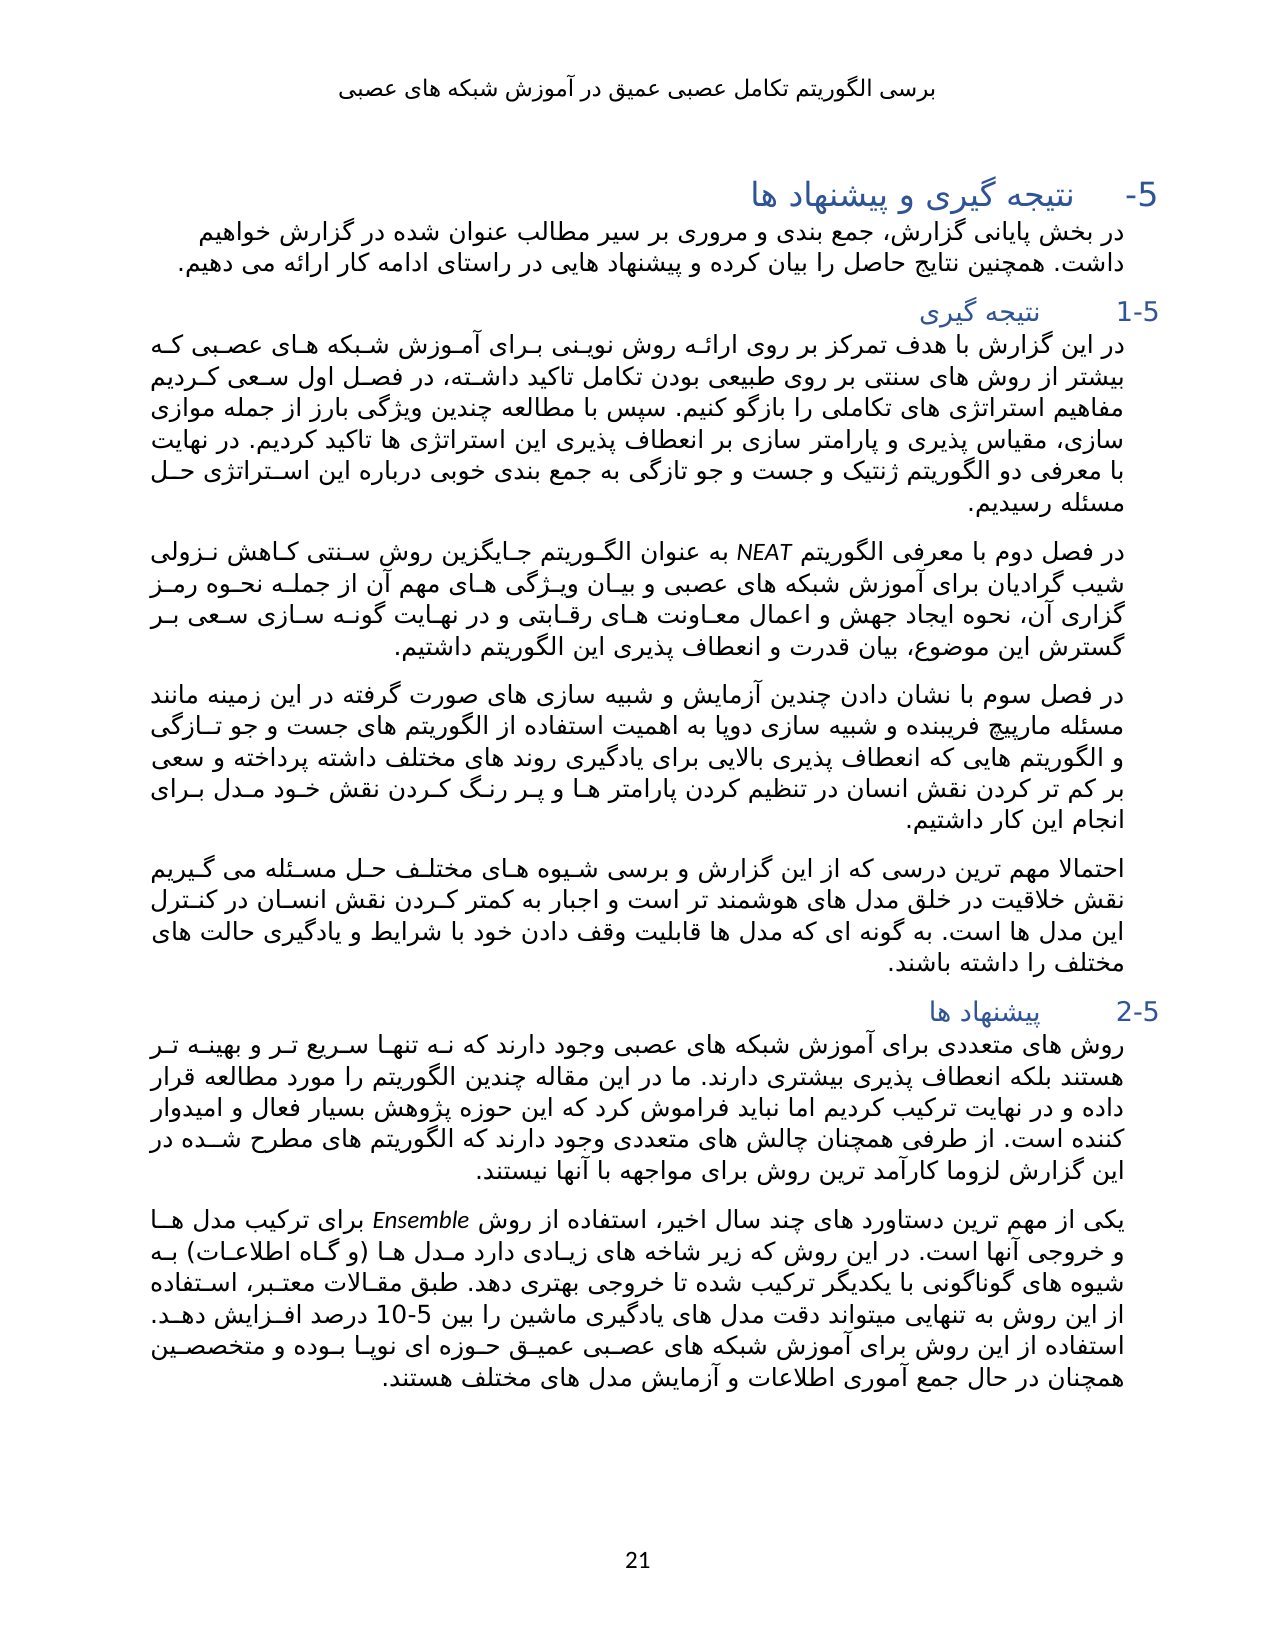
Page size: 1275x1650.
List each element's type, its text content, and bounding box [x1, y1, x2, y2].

text در بخش پایانی گزارش، جمع بندی و مروری بر سیر مطالب عنوان شده در گزارش خواهیم داشت. همچنین نتایج حاصل را بیان کرده و پیشنهاد هایی در راستای ادامه کار ارائه می دهیم. [150, 217, 1125, 277]
text احتمالا مهم ترین درسی که از این گزارش و برسی شیوه های مختلف حل مسئله می گیریم نقش خلاقیت در خلق مدل های هوشمند تر است و اجبار به کمتر کردن نقش انسان در کنترل این مدل ها است. به گونه ای که مدل ها قابلیت وقف دادن خود با شرایط و یادگیری حالت های مختلف را داشته باشند. [150, 854, 1125, 977]
text در این گزارش با هدف تمرکز بر روی ارائه روش نوینی برای آموزش شبکه های عصبی که بیشتر از روش های سنتی بر روی طبیعی بودن تکامل تاکید داشته، در فصل اول سعی کردیم مفاهیم استراتژی های تکاملی را بازگو کنیم. سپس با مطالعه چندین ویژگی بارز از جمله موازی سازی، مقیاس پذیری و پارامتر سازی بر انعطاف پذیری این استراتژی ها تاکید کردیم. در نهایت با معرفی دو الگوریتم ژنتیک و جست و جو تازگی به جمع بندی خوبی درباره این استراتژی حل مسئله رسیدیم. [150, 331, 1125, 517]
text در فصل سوم با نشان دادن چندین آزمایش و شبیه سازی های صورت گرفته در این زمینه مانند مسئله مارپیچ فریبنده و شبیه سازی دوپا به اهمیت استفاده از الگوریتم های جست و جو تازگی و الگوریتم هایی که انعطاف پذیری بالایی برای یادگیری روند های مختلف داشته پرداخته و سعی بر کم تر کردن نقش انسان در تنظیم کردن پارامتر ها و پر رنگ کردن نقش خود مدل برای انجام این کار داشتیم. [150, 680, 1125, 835]
subtitle نتیجه گیری و پیشنهاد ها [150, 175, 1125, 214]
text یکی از مهم ترین دستاورد های چند سال اخیر، استفاده از روش Ensemble برای ترکیب مدل ها و خروجی آنها است. در این روش که زیر شاخه های زیادی دارد مدل ها (و گاه اطلاعات) به شیوه های گوناگونی با یکدیگر ترکیب شده تا خروجی بهتری دهد. طبق مقالات معتبر، استفاده از این روش به تنهایی میتواند دقت مدل های یادگیری ماشین را بین 5-10 درصد افزایش دهد. استفاده از این روش برای آموزش شبکه های عصبی عمیق حوزه ای نوپا بوده و متخصصین همچنان در حال جمع آموری اطلاعات و آزمایش مدل های مختلف هستند. [150, 1204, 1125, 1392]
text روش های متعددی برای آموزش شبکه های عصبی وجود دارند که نه تنها سریع تر و بهینه تر هستند بلکه انعطاف پذیری بیشتری دارند. ما در این مقاله چندین الگوریتم را مورد مطالعه قرار داده و در نهایت ترکیب کردیم اما نباید فراموش کرد که این حوزه پژوهش بسیار فعال و امیدوار کننده است. از طرفی همچنان چالش های متعددی وجود دارند که الگوریتم های مطرح شده در این گزارش لزوما کارآمد ترین روش برای مواجهه با آنها نیستند. [150, 1030, 1125, 1185]
subtitle پیشنهاد ها [150, 996, 1116, 1028]
subtitle نتیجه گیری [150, 296, 1116, 328]
text در فصل دوم با معرفی الگوریتم NEAT به عنوان الگوریتم جایگزین روش سنتی کاهش نزولی شیب گرادیان برای آموزش شبکه های عصبی و بیان ویژگی های مهم آن از جمله نحوه رمز گزاری آن، نحوه ایجاد جهش و اعمال معاونت های رقابتی و در نهایت گونه سازی سعی بر گسترش این موضوع، بیان قدرت و انعطاف پذیری این الگوریتم داشتیم. [150, 536, 1125, 661]
